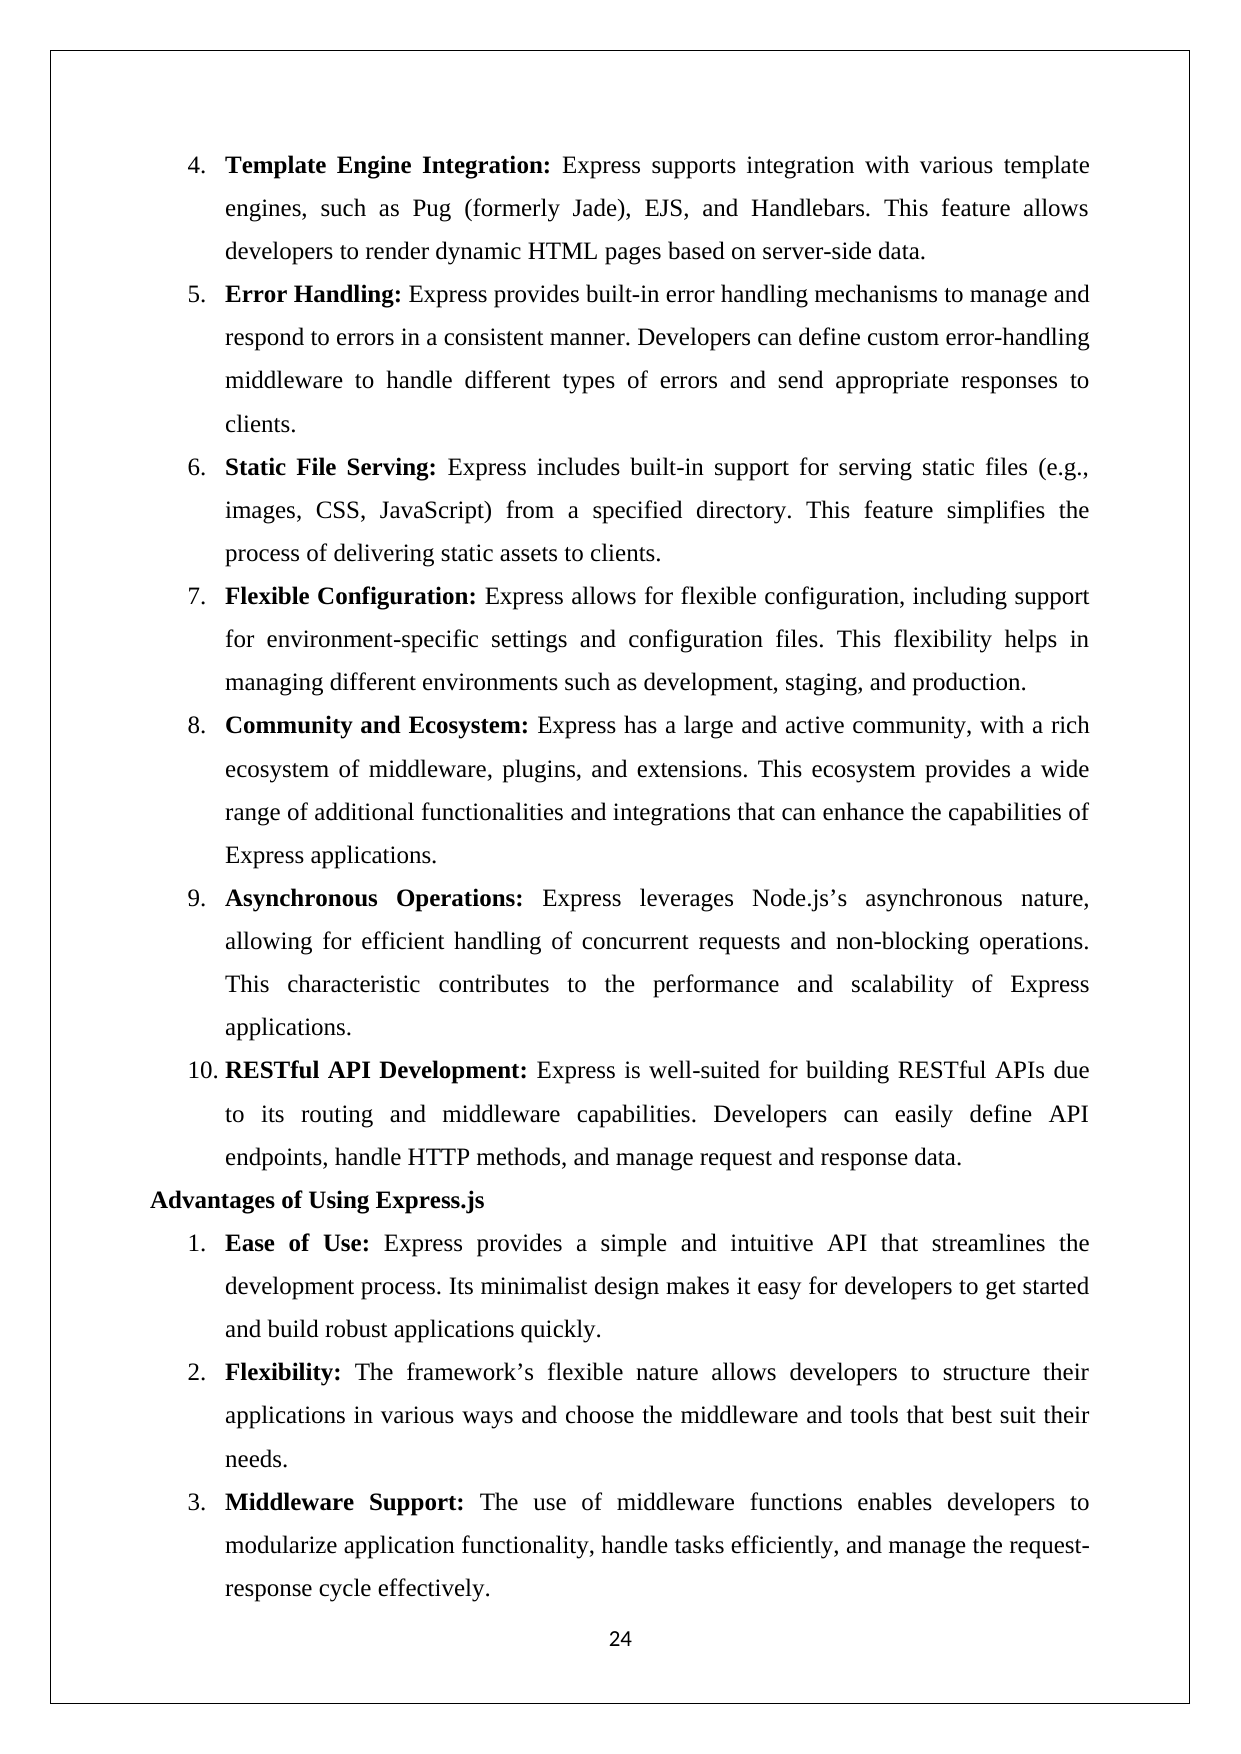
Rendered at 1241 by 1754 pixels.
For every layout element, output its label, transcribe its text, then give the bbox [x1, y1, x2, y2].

list Template Engine Integration: Express supports integration with various template engines, such as Pug (formerly Jade), EJS, and Handlebars. This feature allows developers to render dynamic HTML pages based on server-side data. [187, 150, 1090, 265]
list Community and Ecosystem: Express has a large and active community, with a rich ecosystem of middleware, plugins, and extensions. This ecosystem provides a wide range of additional functionalities and integrations that can enhance the capabilities of Express applications. [187, 711, 1090, 869]
list Ease of Use: Express provides a simple and intuitive API that streamlines the development process. Its minimalist design makes it easy for developers to get started and build robust applications quickly. [187, 1228, 1090, 1343]
list Flexible Configuration: Express allows for flexible configuration, including support for environment-specific settings and configuration files. This flexibility helps in managing different environments such as development, staging, and production. [187, 581, 1090, 696]
list Static File Serving: Express includes built-in support for serving static files (e.g., images, CSS, JavaScript) from a specified directory. This feature simplifies the process of delivering static assets to clients. [187, 452, 1090, 567]
list Error Handling: Express provides built-in error handling mechanisms to manage and respond to errors in a consistent manner. Developers can define custom error-handling middleware to handle different types of errors and send appropriate responses to clients. [187, 279, 1090, 437]
list RESTful API Development: Express is well-suited for building RESTful APIs due to its routing and middleware capabilities. Developers can easily define API endpoints, handle HTTP methods, and manage request and response data. [187, 1056, 1090, 1171]
list Asynchronous Operations: Express leverages Node.js’s asynchronous nature, allowing for efficient handling of concurrent requests and non-blocking operations. This characteristic contributes to the performance and scalability of Express applications. [187, 883, 1090, 1041]
list Flexibility: The framework’s flexible nature allows developers to structure their applications in various ways and choose the middleware and tools that best suit their needs. [187, 1357, 1090, 1472]
text Advantages of Using Express.js [150, 1185, 1090, 1214]
list Middleware Support: The use of middleware functions enables developers to modularize application functionality, handle tasks efficiently, and manage the request-response cycle effectively. [187, 1487, 1090, 1602]
